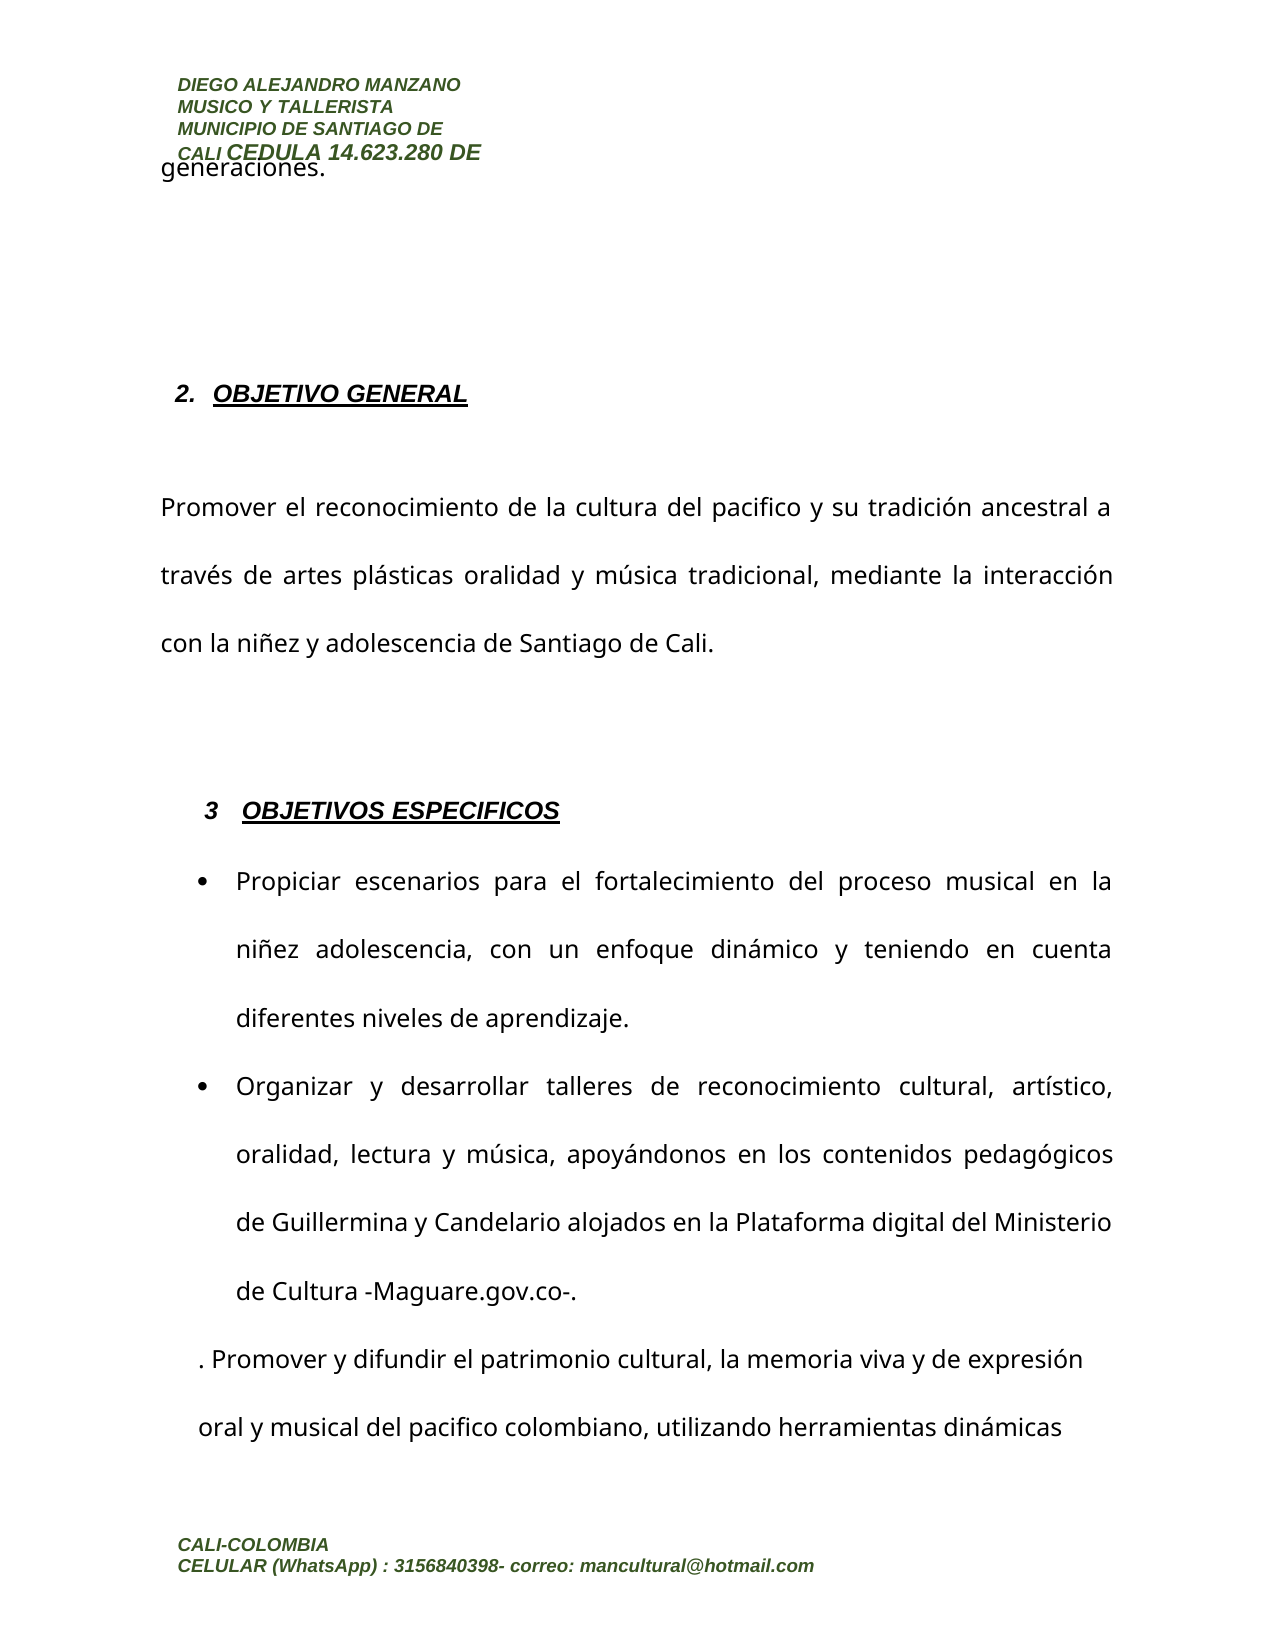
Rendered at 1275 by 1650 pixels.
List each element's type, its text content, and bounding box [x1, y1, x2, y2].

list Propiciar escenarios para el fortalecimiento del proceso musical en la niñez adolescencia, con un enfoque dinámico y teniendo en cuenta diferentes niveles de aprendizaje. [198, 864, 1113, 1034]
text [160, 150, 1113, 184]
text Promover el reconocimiento de la cultura del pacifico y su tradición ancestral a través de artes plásticas oralidad y música tradicional, mediante la interacción con la niñez y adolescencia de Santiago de Cali. [160, 490, 1113, 660]
subtitle OBJETIVO GENERAL [175, 379, 1125, 408]
subtitle 3 OBJETIVOS ESPECIFICOS [204, 796, 1125, 825]
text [198, 1342, 1125, 1444]
list Organizar y desarrollar talleres de reconocimiento cultural, artístico, oralidad, lectura y música, apoyándonos en los contenidos pedagógicos de Guillermina y Candelario alojados en la Plataforma digital del Ministerio de Cultura -Maguare.gov.co-. [198, 1069, 1113, 1307]
